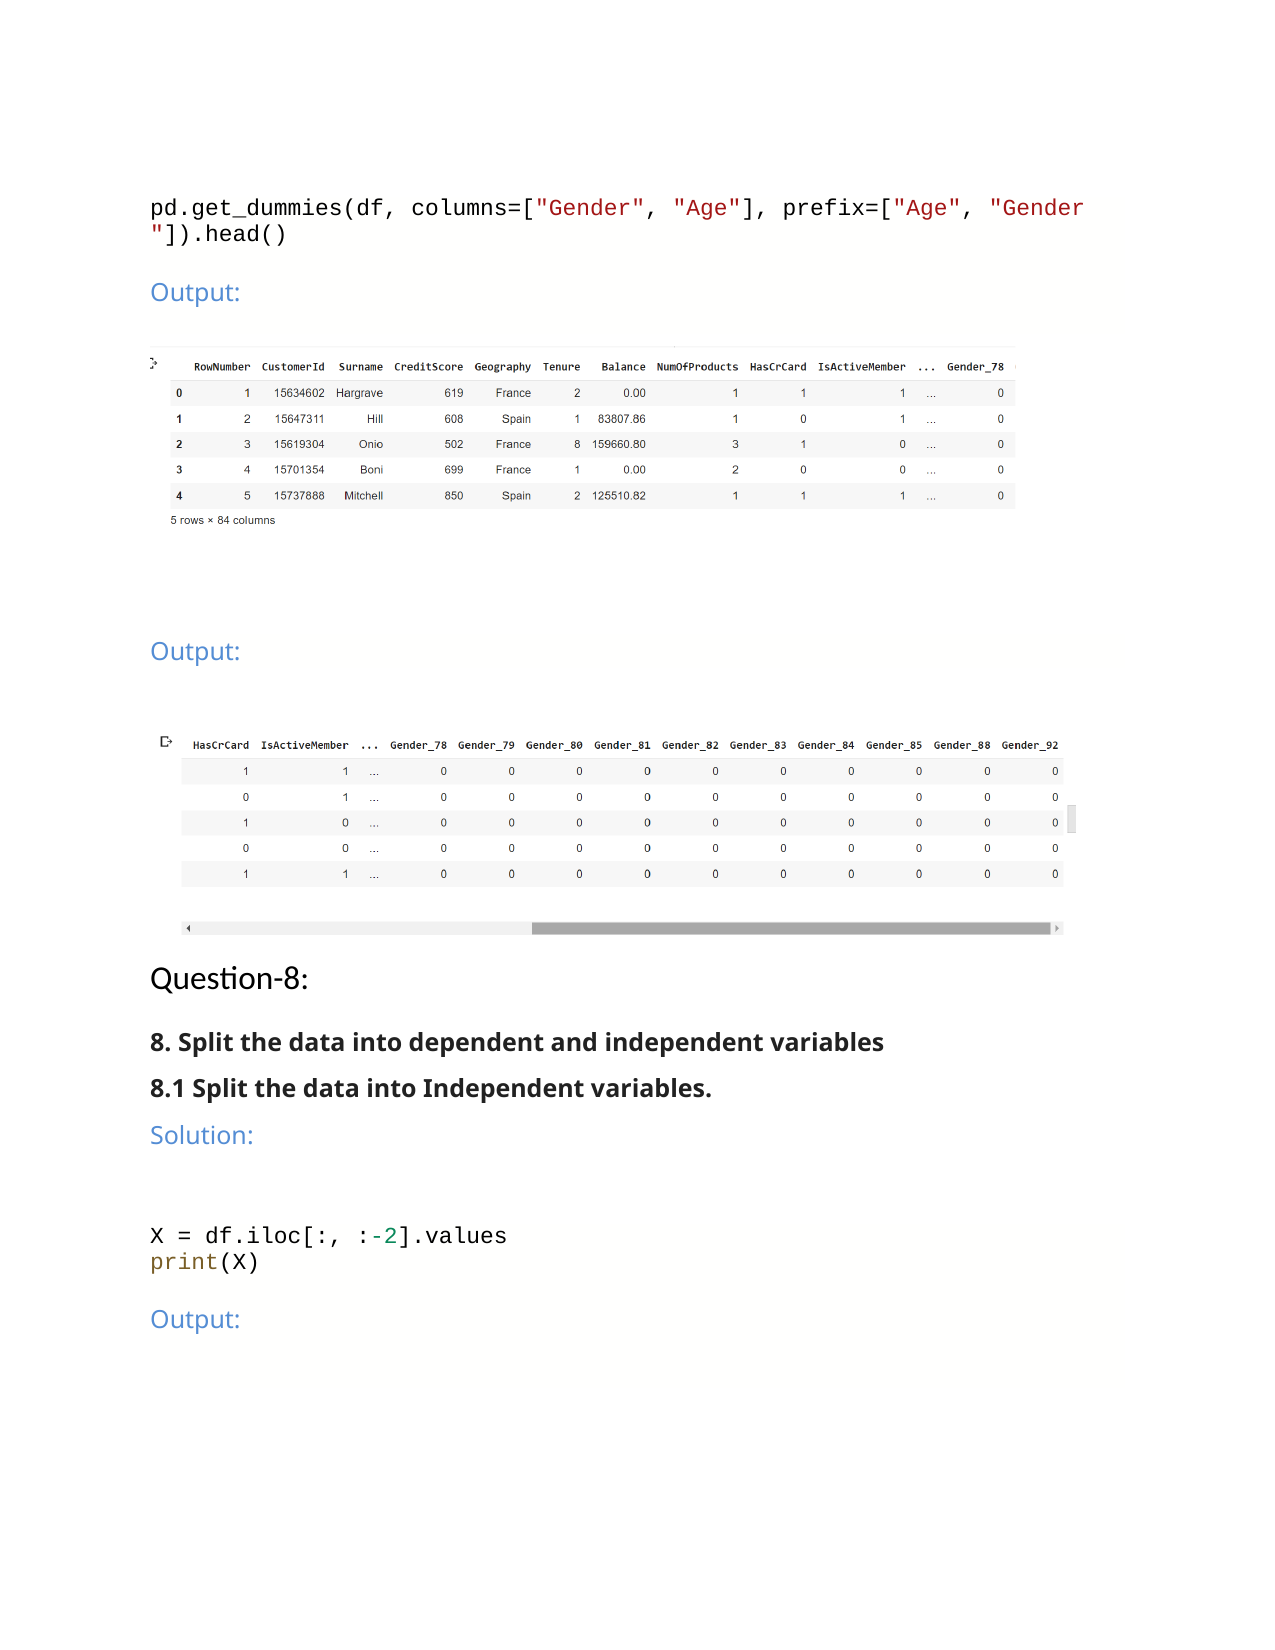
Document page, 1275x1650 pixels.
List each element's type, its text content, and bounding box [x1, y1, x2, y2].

picture [150, 346, 1016, 529]
text pd.get_dummies(df, columns=["Gender", "Age"], prefix=["Age", "Gender"]).head() [150, 197, 1125, 248]
text X = df.iloc[:, :-2].values [150, 1224, 1125, 1250]
text Question-8: [150, 957, 1125, 998]
text Output: [150, 1302, 1125, 1336]
text Solution: [150, 1118, 1125, 1152]
subtitle 8. Split the data into dependent and independent variables [150, 1024, 1125, 1058]
text Output: [150, 634, 1125, 668]
text Output: [150, 274, 1125, 308]
text print(X) [150, 1250, 1125, 1276]
subtitle 8.1 Split the data into Independent variables. [150, 1071, 1125, 1105]
picture [150, 727, 1076, 945]
